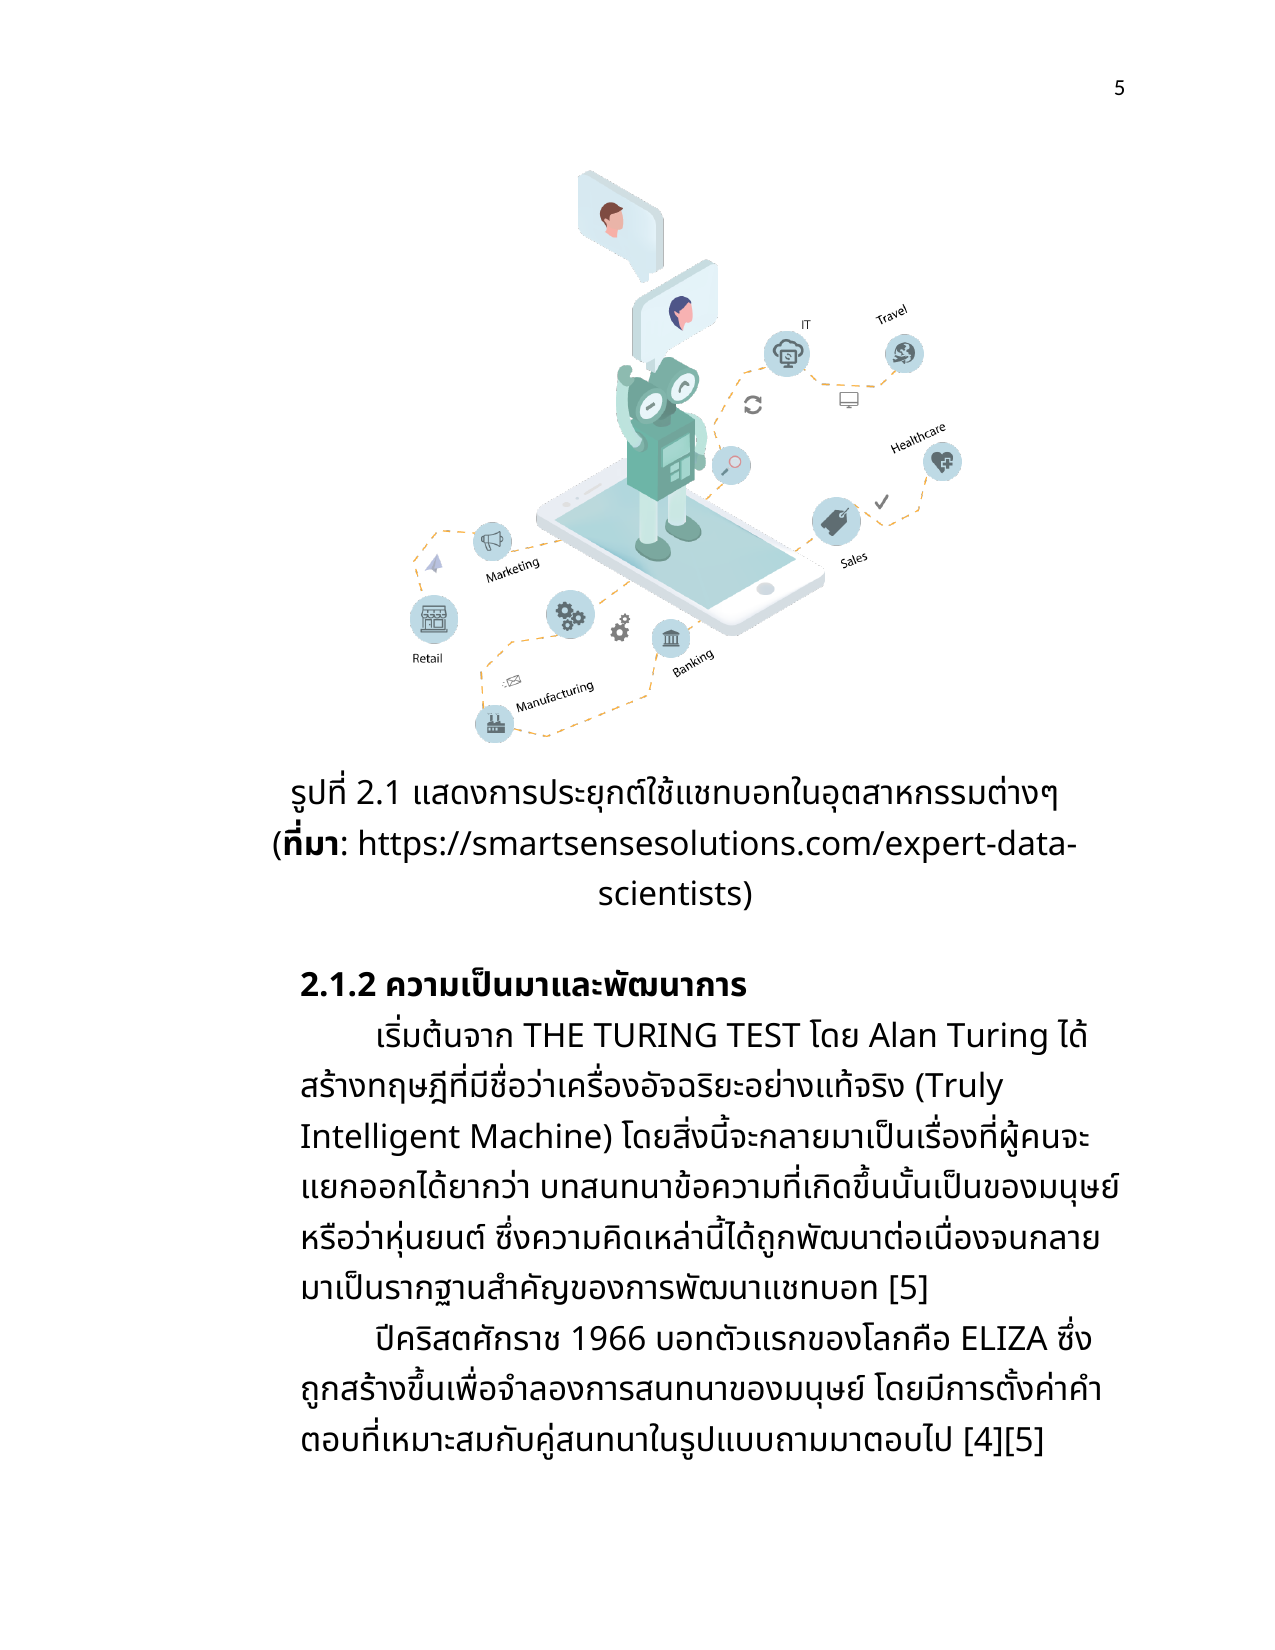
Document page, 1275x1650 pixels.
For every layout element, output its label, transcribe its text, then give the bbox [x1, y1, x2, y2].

text เริ่มต้นจาก THE TURING TEST โดย Alan Turing ได้สร้างทฤษฎีที่มีชื่อว่าเครื่องอัจฉริยะอย่างแท้จริง (Truly Intelligent Machine) โดยสิ่งนี้จะกลายมาเป็นเรื่องที่ผู้คนจะแยกออกได้ยากว่า บทสนทนาข้อความที่เกิดขึ้นนั้นเป็นของมนุษย์หรือว่าหุ่นยนต์ ซึ่งความคิดเหล่านี้ได้ถูกพัฒนาต่อเนื่องจนกลายมาเป็นรากฐานสำคัญของการพัฒนาแชทบอท [5] ปีคริสตศักราช 1966 บอทตัวแรกของโลกคือ ELIZA ซึ่งถูกสร้างขึ้นเพื่อจำลองการสนทนาของมนุษย์ โดยมีการตั้งค่าคำตอบที่เหมาะสมกับคู่สนทนาในรูปแบบถามมาตอบไป [4][5] [300, 1011, 1125, 1466]
text รูปที่ 2.1 แสดงการประยุกต์ใช้แชทบอทในอุตสาหกรรมต่างๆ (ที่มา: https://smartsensesolutions.com/expert-data-scientists) [225, 769, 1125, 915]
picture [365, 150, 985, 769]
text 2.1.2 ความเป็นมาและพัฒนาการ [300, 961, 1125, 1011]
